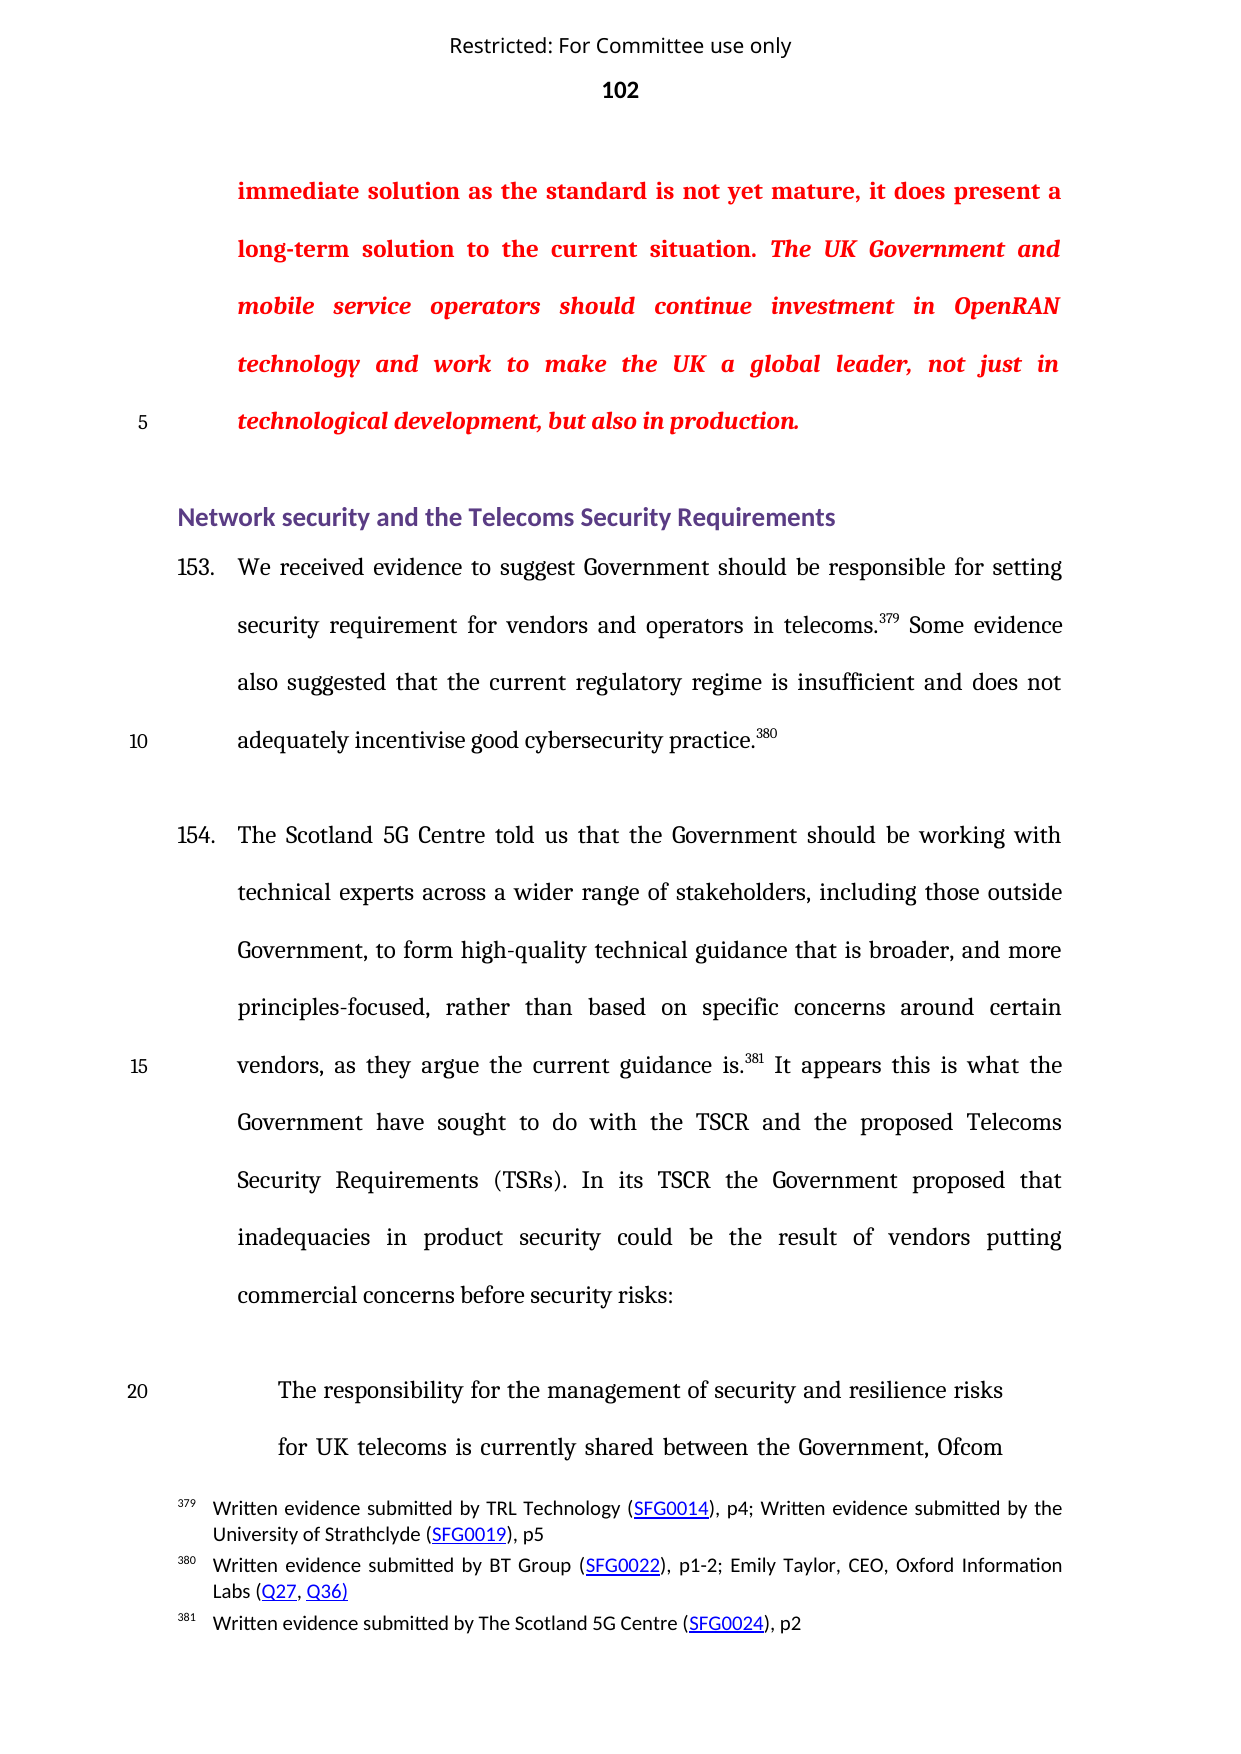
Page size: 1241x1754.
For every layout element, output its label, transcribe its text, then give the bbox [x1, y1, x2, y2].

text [177, 177, 1063, 436]
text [278, 1376, 1004, 1462]
text The Scotland 5G Centre told us that the Government should be working with technical experts across a wider range of stakeholders, including those outside Government, to form high-quality technical guidance that is broader, and more principles-focused, rather than based on specific concerns around certain vendors, as they argue the current guidance is. It appears this is what the Government have sought to do with the TSCR and the proposed Telecoms Security Requirements (TSRs). In its TSCR the Government proposed that inadequacies in product security could be the result of vendors putting commercial concerns before security risks: [177, 821, 1063, 1309]
subtitle Network security and the Telecoms Security Requirements [177, 502, 1063, 532]
text We received evidence to suggest Government should be responsible for setting security requirement for vendors and operators in telecoms. Some evidence also suggested that the current regulatory regime is insufficient and does not adequately incentivise good cybersecurity practice. [177, 553, 1063, 754]
